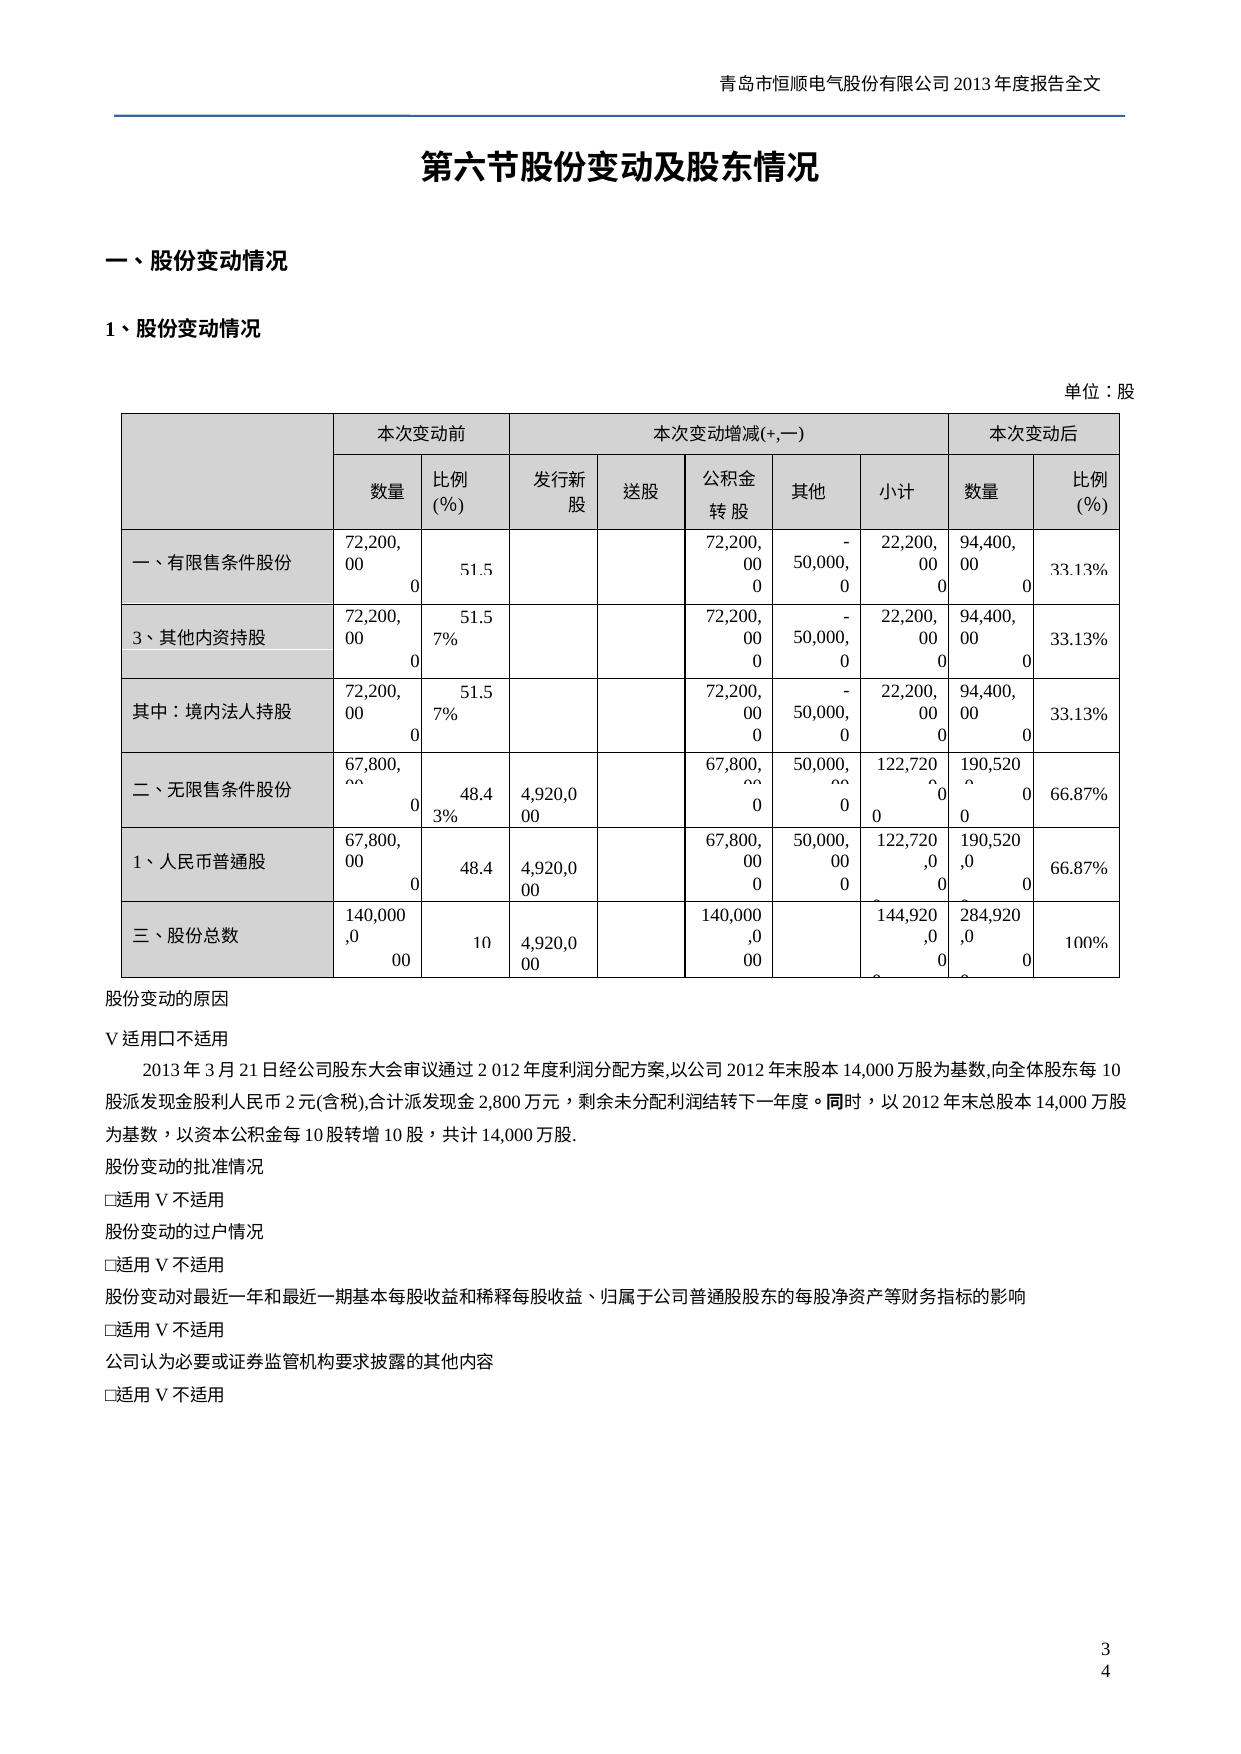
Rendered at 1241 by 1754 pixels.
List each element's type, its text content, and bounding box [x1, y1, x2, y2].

text 公司认为必要或证券监管机构要求披露的其他内容 [105, 1343, 1135, 1375]
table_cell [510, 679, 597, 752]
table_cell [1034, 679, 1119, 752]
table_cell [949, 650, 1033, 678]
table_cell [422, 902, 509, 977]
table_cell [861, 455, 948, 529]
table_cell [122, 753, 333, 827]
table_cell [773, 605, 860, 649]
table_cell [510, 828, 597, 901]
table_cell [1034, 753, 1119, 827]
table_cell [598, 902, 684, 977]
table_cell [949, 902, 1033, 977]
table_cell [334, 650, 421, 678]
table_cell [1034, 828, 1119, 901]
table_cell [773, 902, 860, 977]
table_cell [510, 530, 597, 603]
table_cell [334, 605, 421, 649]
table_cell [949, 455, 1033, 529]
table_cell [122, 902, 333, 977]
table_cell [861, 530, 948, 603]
text 1、股份变动情况 [105, 314, 1135, 342]
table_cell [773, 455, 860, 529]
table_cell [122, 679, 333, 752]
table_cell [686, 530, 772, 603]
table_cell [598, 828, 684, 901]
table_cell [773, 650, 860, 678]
text □适用V不适用 [105, 1375, 1135, 1408]
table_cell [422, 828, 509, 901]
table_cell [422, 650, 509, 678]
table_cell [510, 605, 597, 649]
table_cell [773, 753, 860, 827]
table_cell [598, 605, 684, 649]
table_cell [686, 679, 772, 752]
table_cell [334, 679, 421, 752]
text 股份变动对最近一年和最近一期基本每股收益和稀释每股收益、归属于公司普通股股东的每股净资产等财务指标的影响 [105, 1278, 1135, 1310]
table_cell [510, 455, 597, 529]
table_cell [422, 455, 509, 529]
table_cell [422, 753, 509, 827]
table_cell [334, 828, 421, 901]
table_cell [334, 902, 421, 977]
text V适用口不适用 [105, 1025, 1135, 1050]
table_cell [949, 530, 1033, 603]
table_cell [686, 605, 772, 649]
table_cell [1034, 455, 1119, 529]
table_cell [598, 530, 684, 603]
text □适用V不适用 [105, 1310, 1135, 1343]
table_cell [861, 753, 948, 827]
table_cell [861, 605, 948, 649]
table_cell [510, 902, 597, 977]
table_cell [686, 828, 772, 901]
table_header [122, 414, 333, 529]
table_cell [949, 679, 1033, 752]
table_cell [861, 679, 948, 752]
text □适用V不适用 [105, 1245, 1135, 1278]
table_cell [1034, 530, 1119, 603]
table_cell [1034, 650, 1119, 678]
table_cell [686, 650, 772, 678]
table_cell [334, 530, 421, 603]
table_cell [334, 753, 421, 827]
text 股份变动的批准情况 [105, 1148, 1135, 1180]
text 单位：股 [105, 380, 1135, 404]
text 股份变动的原因 [105, 986, 1135, 1010]
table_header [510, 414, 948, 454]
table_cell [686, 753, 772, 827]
text 第六节股份变动及股东情况 [105, 143, 1135, 189]
text 2013年3月21日经公司股东大会审议通过2 012年度利润分配方案,以公司2012年末股本14,000万股为基数,向全体股东每 10股派发现金股利人民币2元(含税),合计派发现金2,800万元，剩余未分配利润结转下一年度。同时，以2012年末总股本14,000 万股为基数，以资本公积金每10股转增10股，共计14,000万股. [105, 1050, 1135, 1148]
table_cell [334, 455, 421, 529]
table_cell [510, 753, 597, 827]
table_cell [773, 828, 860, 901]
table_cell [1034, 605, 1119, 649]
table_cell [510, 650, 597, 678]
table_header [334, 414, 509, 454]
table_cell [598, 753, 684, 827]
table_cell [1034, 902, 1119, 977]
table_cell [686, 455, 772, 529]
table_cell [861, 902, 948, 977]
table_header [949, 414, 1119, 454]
text □适用V不适用 [105, 1180, 1135, 1213]
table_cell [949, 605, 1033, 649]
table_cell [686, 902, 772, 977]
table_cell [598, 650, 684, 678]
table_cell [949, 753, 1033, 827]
text 股份变动的过户情况 [105, 1213, 1135, 1245]
text 一、股份变动情况 [105, 245, 1135, 276]
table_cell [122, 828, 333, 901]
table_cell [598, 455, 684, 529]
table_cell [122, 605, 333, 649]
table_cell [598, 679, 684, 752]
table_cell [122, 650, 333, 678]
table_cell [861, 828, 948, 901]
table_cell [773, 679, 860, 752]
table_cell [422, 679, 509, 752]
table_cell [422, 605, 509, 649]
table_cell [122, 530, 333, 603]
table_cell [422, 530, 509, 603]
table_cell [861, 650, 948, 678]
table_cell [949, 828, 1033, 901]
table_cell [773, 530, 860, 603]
